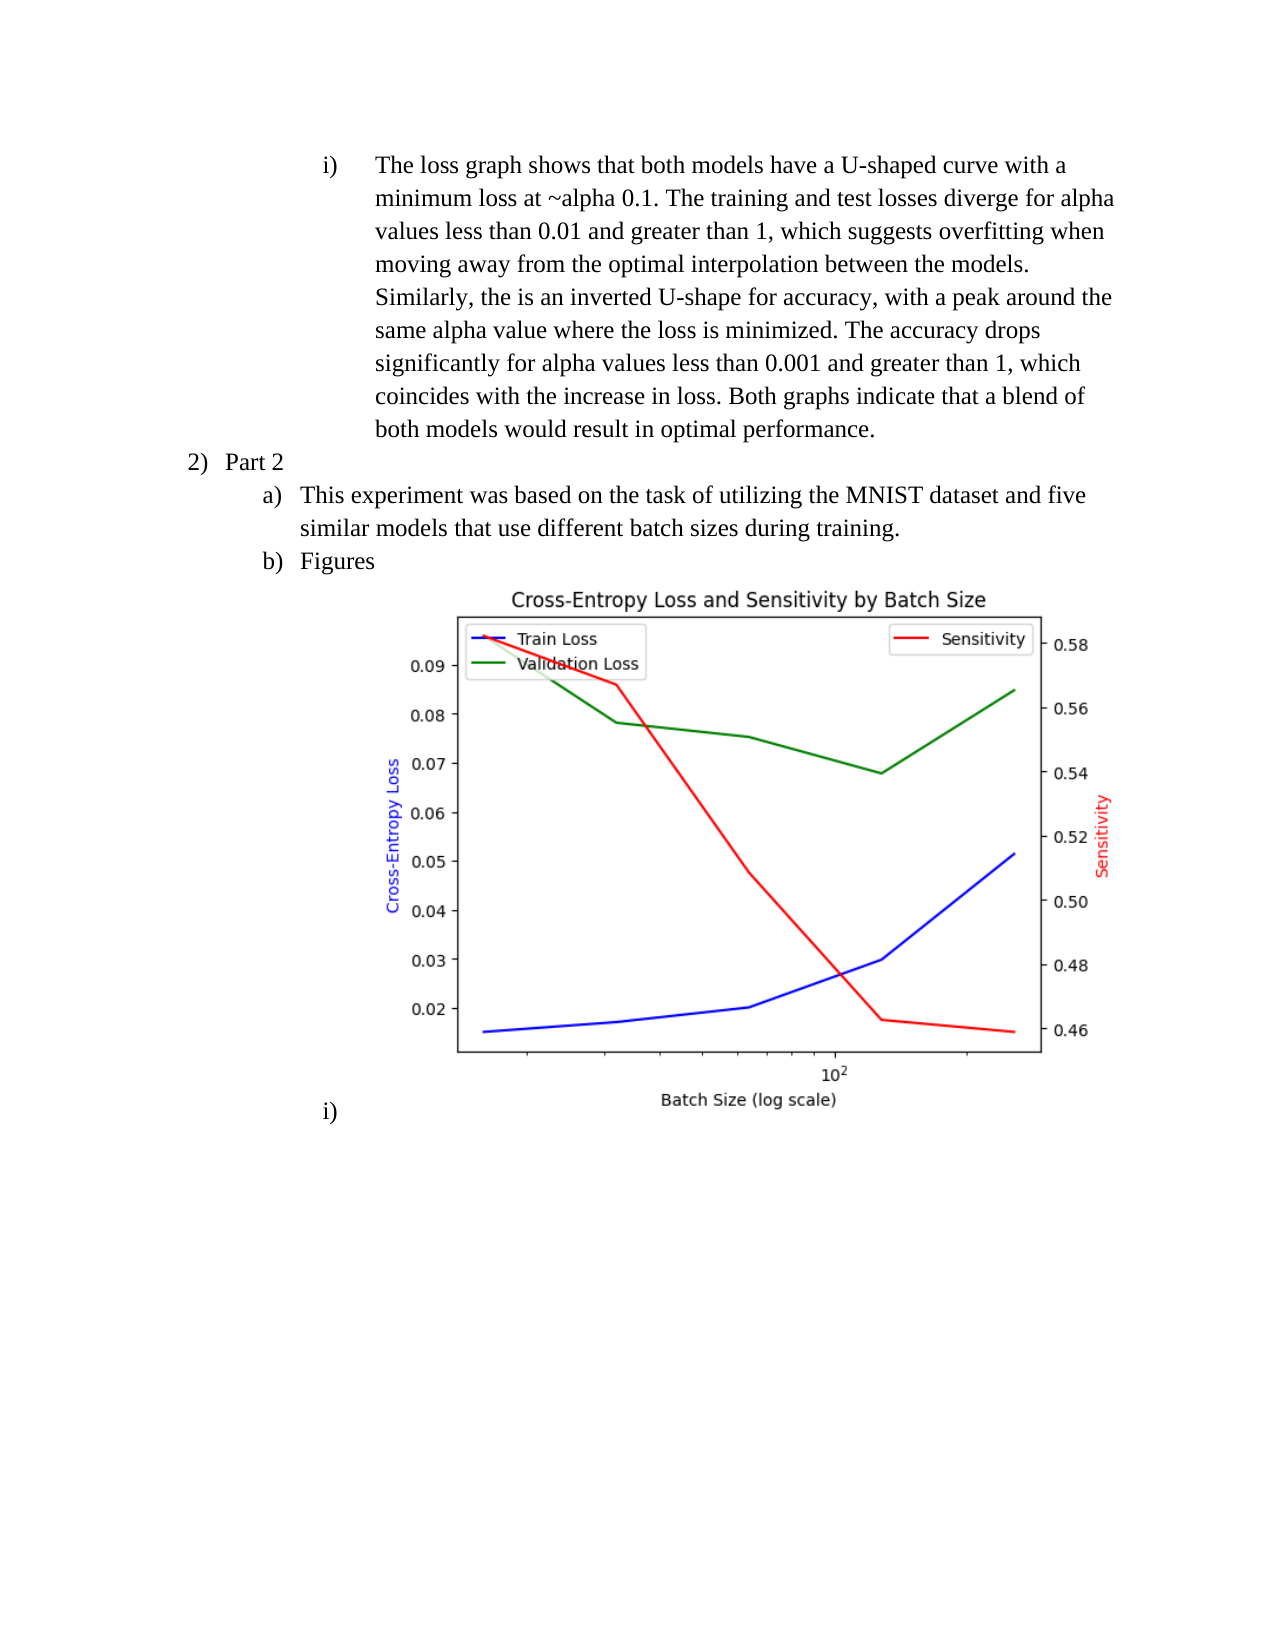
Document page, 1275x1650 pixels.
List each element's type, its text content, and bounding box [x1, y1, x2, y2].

picture [375, 579, 1123, 1120]
list Figures [262, 546, 1125, 575]
list The loss graph shows that both models have a U-shaped curve with a minimum loss at ~alpha 0.1. The training and test losses diverge for alpha values less than 0.01 and greater than 1, which suggests overfitting when moving away from the optimal interpolation between the models. Similarly, the is an inverted U-shape for accuracy, with a peak around the same alpha value where the loss is minimized. The accuracy drops significantly for alpha values less than 0.001 and greater than 1, which coincides with the increase in loss. Both graphs indicate that a blend of both models would result in optimal performance. [337, 150, 1125, 443]
list This experiment was based on the task of utilizing the MNIST dataset and five similar models that use different batch sizes during training. [262, 480, 1125, 542]
list Part 2 [187, 447, 1125, 476]
